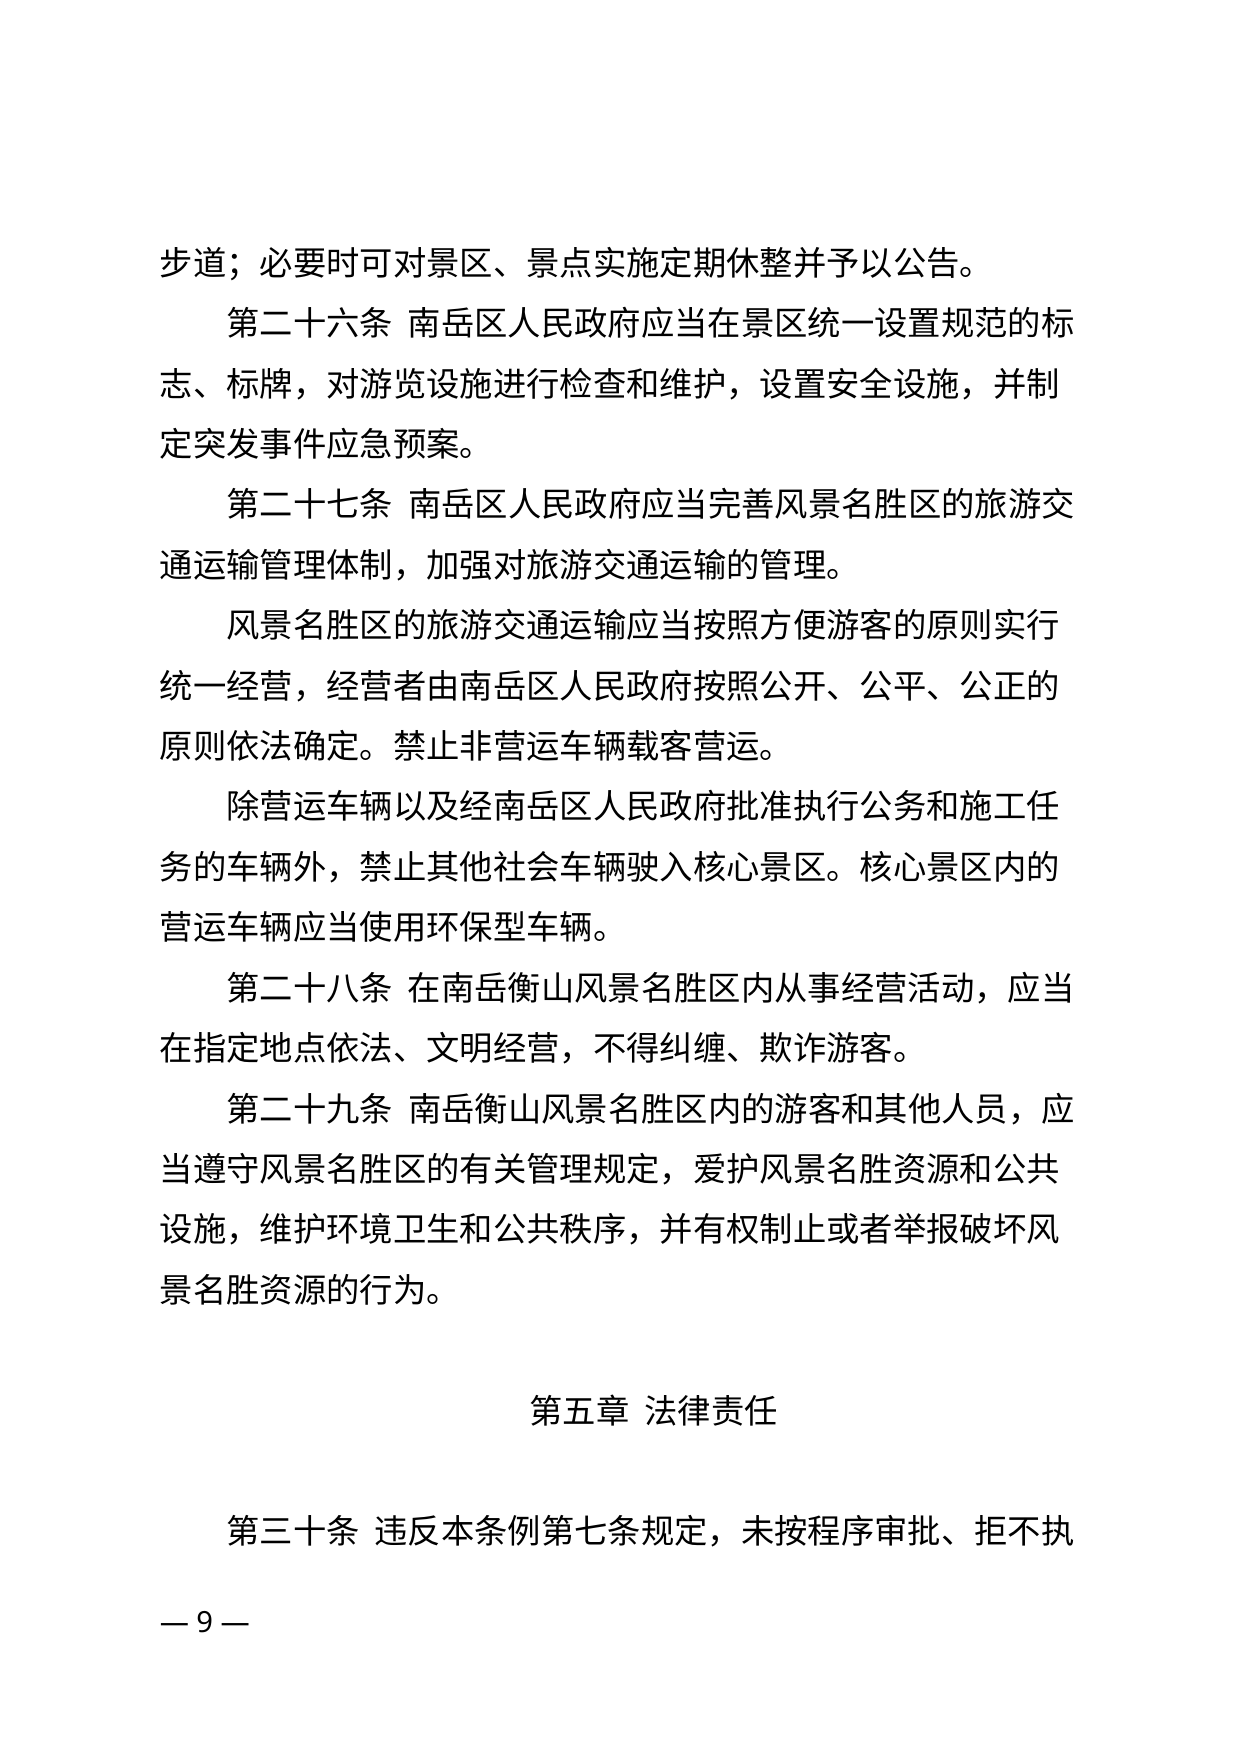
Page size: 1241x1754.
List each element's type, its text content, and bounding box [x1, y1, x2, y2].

text 第二十九条 南岳衡山风景名胜区内的游客和其他人员，应当遵守风景名胜区的有关管理规定，爱护风景名胜资源和公共设施，维护环境卫生和公共秩序，并有权制止或者举报破坏风景名胜资源的行为。 [159, 1070, 1081, 1312]
text 第二十六条 南岳区人民政府应当在景区统一设置规范的标志、标牌，对游览设施进行检查和维护，设置安全设施，并制定突发事件应急预案。 [159, 285, 1081, 466]
text 第二十七条 南岳区人民政府应当完善风景名胜区的旅游交通运输管理体制，加强对旅游交通运输的管理。 [159, 466, 1081, 587]
text 第二十八条 在南岳衡山风景名胜区内从事经营活动，应当在指定地点依法、文明经营，不得纠缠、欺诈游客。 [159, 949, 1081, 1070]
text 除营运车辆以及经南岳区人民政府批准执行公务和施工任务的车辆外，禁止其他社会车辆驶入核心景区。核心景区内的营运车辆应当使用环保型车辆。 [159, 768, 1081, 949]
text 风景名胜区的旅游交通运输应当按照方便游客的原则实行统一经营，经营者由南岳区人民政府按照公开、公平、公正的原则依法确定。禁止非营运车辆载客营运。 [159, 587, 1081, 768]
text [159, 224, 1081, 285]
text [159, 1493, 1081, 1553]
text 第五章 法律责任 [159, 1372, 1081, 1433]
